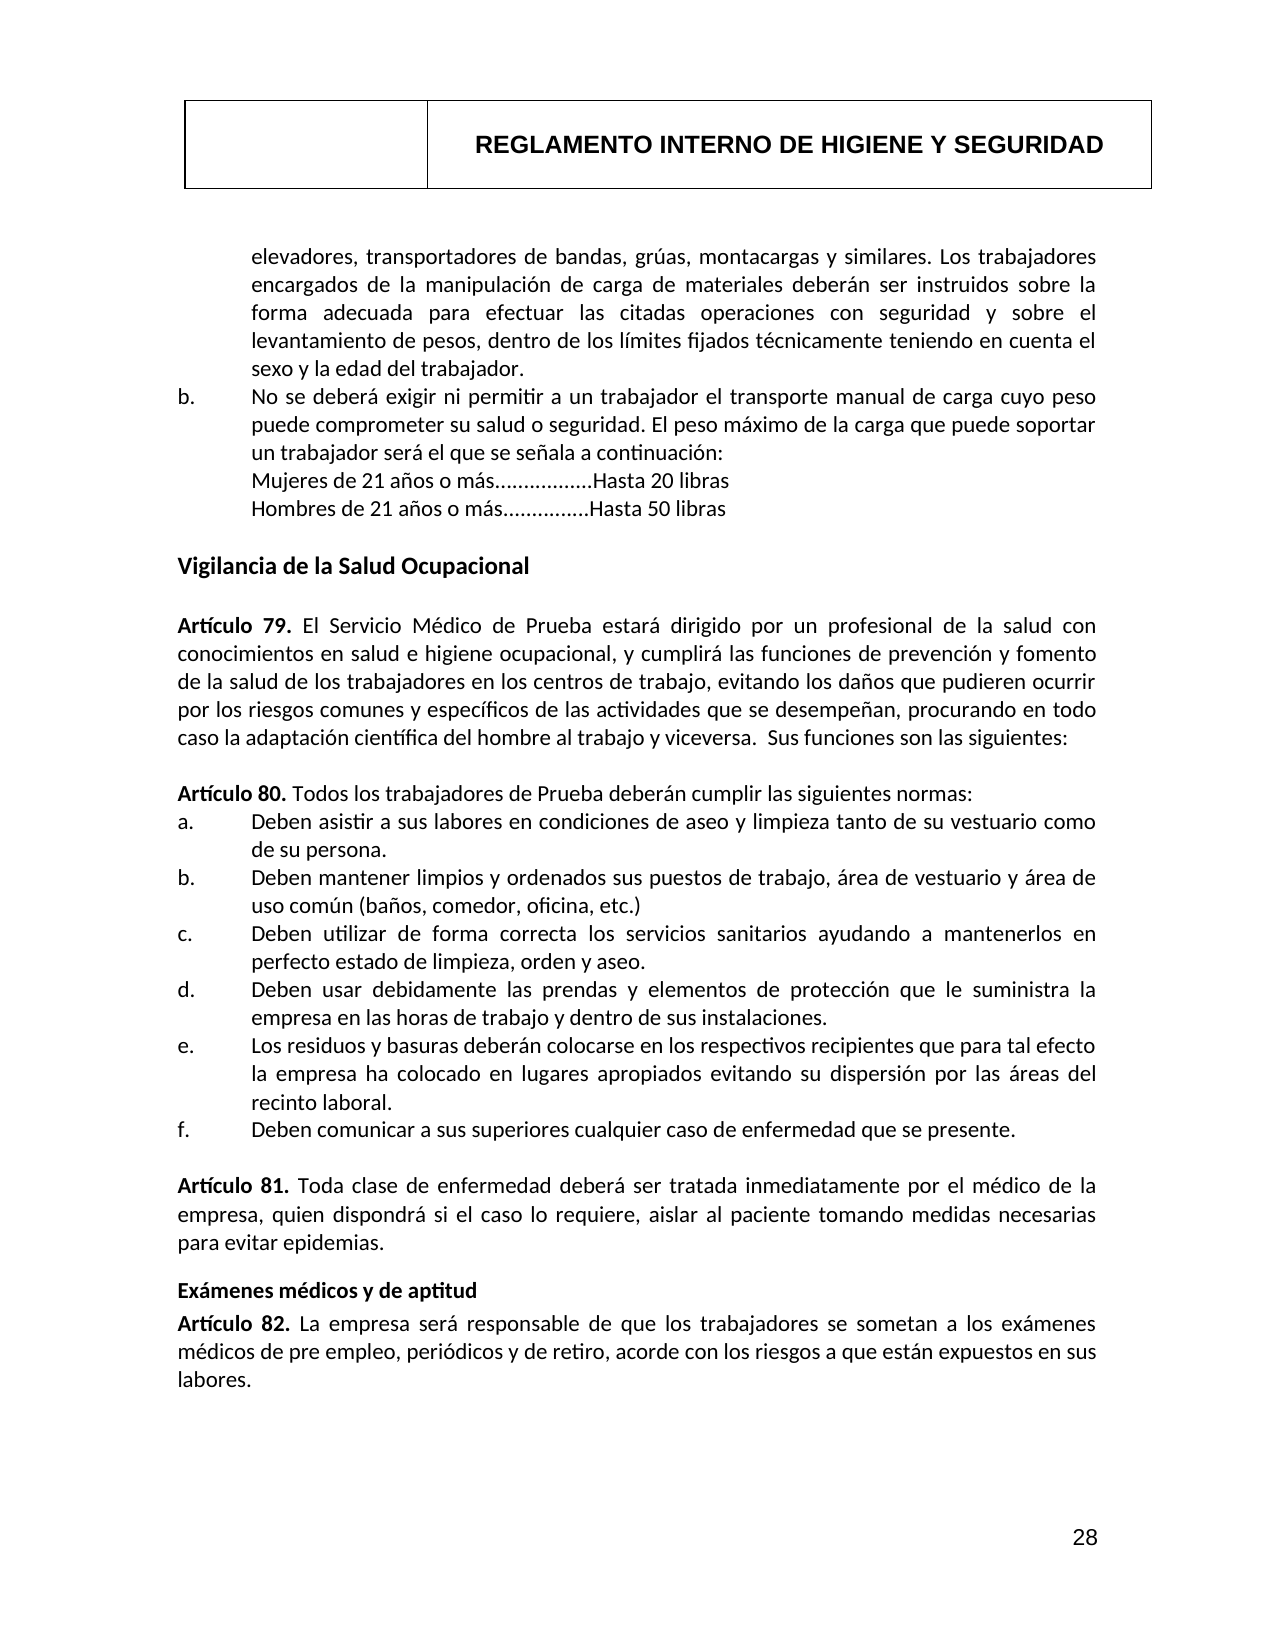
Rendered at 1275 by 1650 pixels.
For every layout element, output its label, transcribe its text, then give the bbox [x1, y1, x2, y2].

subtitle Exámenes médicos y de aptitud [177, 1277, 1098, 1304]
text Artículo 79. El Servicio Médico de Prueba estará dirigido por un profesional de la salud con conocimientos en salud e higiene ocupacional, y cumplirá las funciones de prevención y fomento de la salud de los trabajadores en los centros de trabajo, evitando los daños que pudieren ocurrir por los riesgos comunes y específicos de las actividades que se desempeñan, procurando en todo caso la adaptación científica del hombre al trabajo y viceversa. Sus funciones son las siguientes: [177, 611, 1098, 751]
text Artículo 81. Toda clase de enfermedad deberá ser tratada inmediatamente por el médico de la empresa, quien dispondrá si el caso lo requiere, aislar al paciente tomando medidas necesarias para evitar epidemias. [177, 1172, 1098, 1256]
text b. No se deberá exigir ni permitir a un trabajador el transporte manual de carga cuyo peso puede comprometer su salud o seguridad. El peso máximo de la carga que puede soportar un trabajador será el que se señala a continuación: [177, 382, 1098, 466]
text Mujeres de 21 años o más.................Hasta 20 libras [251, 466, 1098, 494]
text Hombres de 21 años o más...............Hasta 50 libras [251, 494, 1098, 522]
subtitle Vigilancia de la Salud Ocupacional [177, 550, 1098, 581]
text Artículo 82. La empresa será responsable de que los trabajadores se sometan a los exámenes médicos de pre empleo, periódicos y de retiro, acorde con los riesgos a que están expuestos en sus labores. [177, 1309, 1098, 1393]
text Artículo 80. Todos los trabajadores de Prueba deberán cumplir las siguientes normas: [177, 779, 1098, 807]
list Los residuos y basuras deberán colocarse en los respectivos recipientes que para tal efecto la empresa ha colocado en lugares apropiados evitando su dispersión por las áreas del recinto laboral. [177, 1032, 1098, 1116]
list Deben comunicar a sus superiores cualquier caso de enfermedad que se presente. [177, 1116, 1098, 1144]
list Deben asistir a sus labores en condiciones de aseo y limpieza tanto de su vestuario como de su persona. [177, 807, 1098, 863]
list Deben usar debidamente las prendas y elementos de protección que le suministra la empresa en las horas de trabajo y dentro de sus instalaciones. [177, 976, 1098, 1032]
list Deben utilizar de forma correcta los servicios sanitarios ayudando a mantenerlos en perfecto estado de limpieza, orden y aseo. [177, 919, 1098, 976]
list Deben mantener limpios y ordenados sus puestos de trabajo, área de vestuario y área de uso común (baños, comedor, oficina, etc.) [177, 863, 1098, 919]
